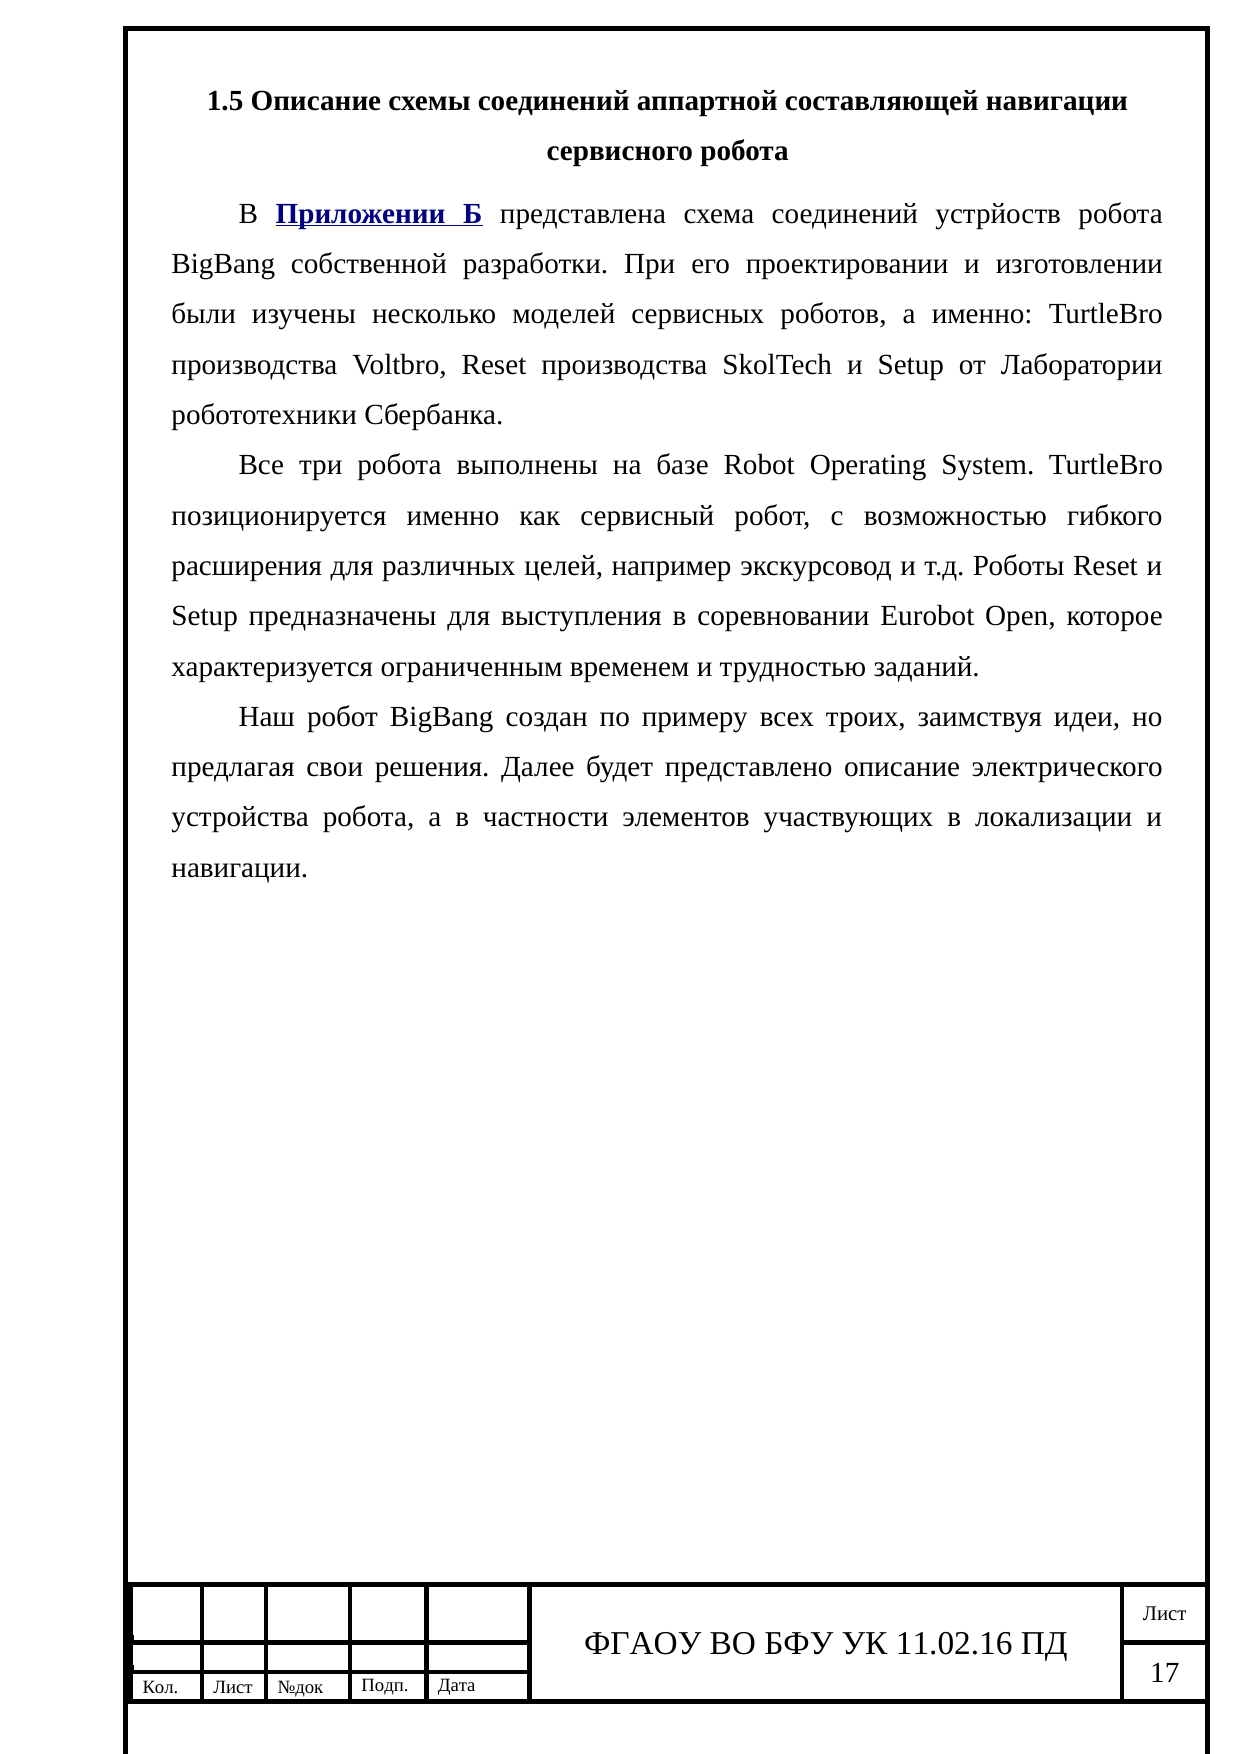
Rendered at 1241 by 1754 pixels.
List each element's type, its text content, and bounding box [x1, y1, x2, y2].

subtitle 1.5 Описание схемы соединений аппартной составляющей навигации сервисного робота [171, 83, 1163, 167]
text Все три робота выполнены на базе Robot Operating System. TurtleBro позиционируется именно как сервисный робот, с возможностью гибкого расширения для различных целей, например экскурсовод и т.д. Роботы Reset и Setup предназначены для выступления в соревновании Eurobot Open, которое характеризуется ограниченным временем и трудностью заданий. [171, 447, 1163, 682]
text В Приложении Б представлена схема соединений устрйоств робота BigBang собственной разработки. При его проектировании и изготовлении были изучены несколько моделей сервисных роботов, а именно: TurtleBro производства Voltbro, Reset производства SkolTech и Setup от Лаборатории робототехники Сбербанка. [171, 196, 1163, 431]
text Наш робот BigBang создан по примеру всех троих, заимствуя идеи, но предлагая свои решения. Далее будет представлено описание электрического устройства робота, а в частности элементов участвующих в локализации и навигации. [171, 699, 1163, 883]
